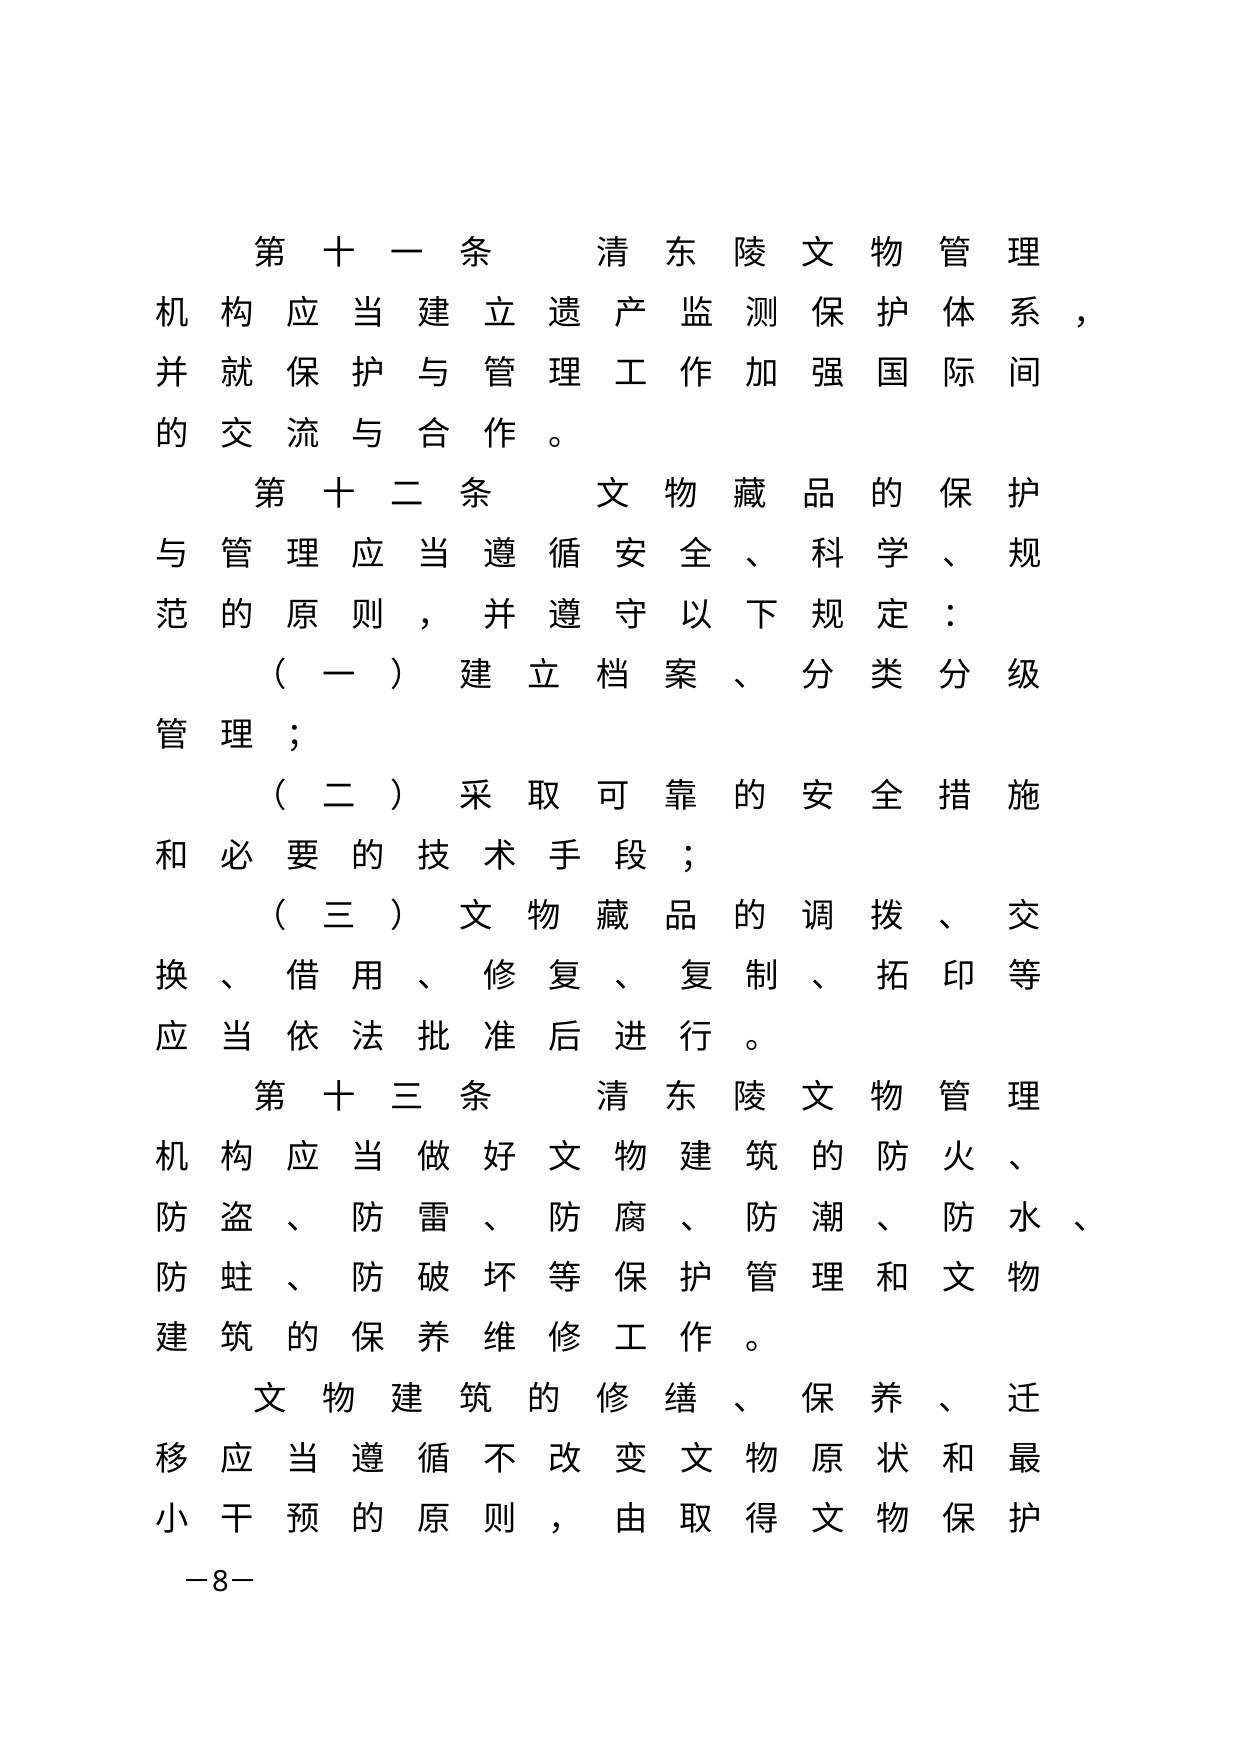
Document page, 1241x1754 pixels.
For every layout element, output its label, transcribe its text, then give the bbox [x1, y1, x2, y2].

text 文物建筑的修缮、保养、迁移应当遵循不改变文物原状和最小干预的原则，由取得文物保护工程资质证书的单位承担，依法设计、施工，确保工程质量。 [155, 1365, 1073, 1546]
text （二）采取可靠的安全措施和必要的技术手段； [155, 762, 1073, 883]
text 第十二条 文物藏品的保护与管理应当遵循安全、科学、规范的原则，并遵守以下规定： [155, 461, 1073, 642]
text 第十一条 清东陵文物管理机构应当建立遗产监测保护体系，并就保护与管理工作加强国际间的交流与合作。 [155, 219, 1073, 461]
text （一）建立档案、分类分级管理； [155, 642, 1073, 762]
text 第十三条 清东陵文物管理机构应当做好文物建筑的防火、防盗、防雷、防腐、防潮、防水、防蛀、防破坏等保护管理和文物建筑的保养维修工作。 [155, 1064, 1073, 1365]
text （三）文物藏品的调拨、交换、借用、修复、复制、拓印等应当依法批准后进行。 [155, 883, 1073, 1064]
